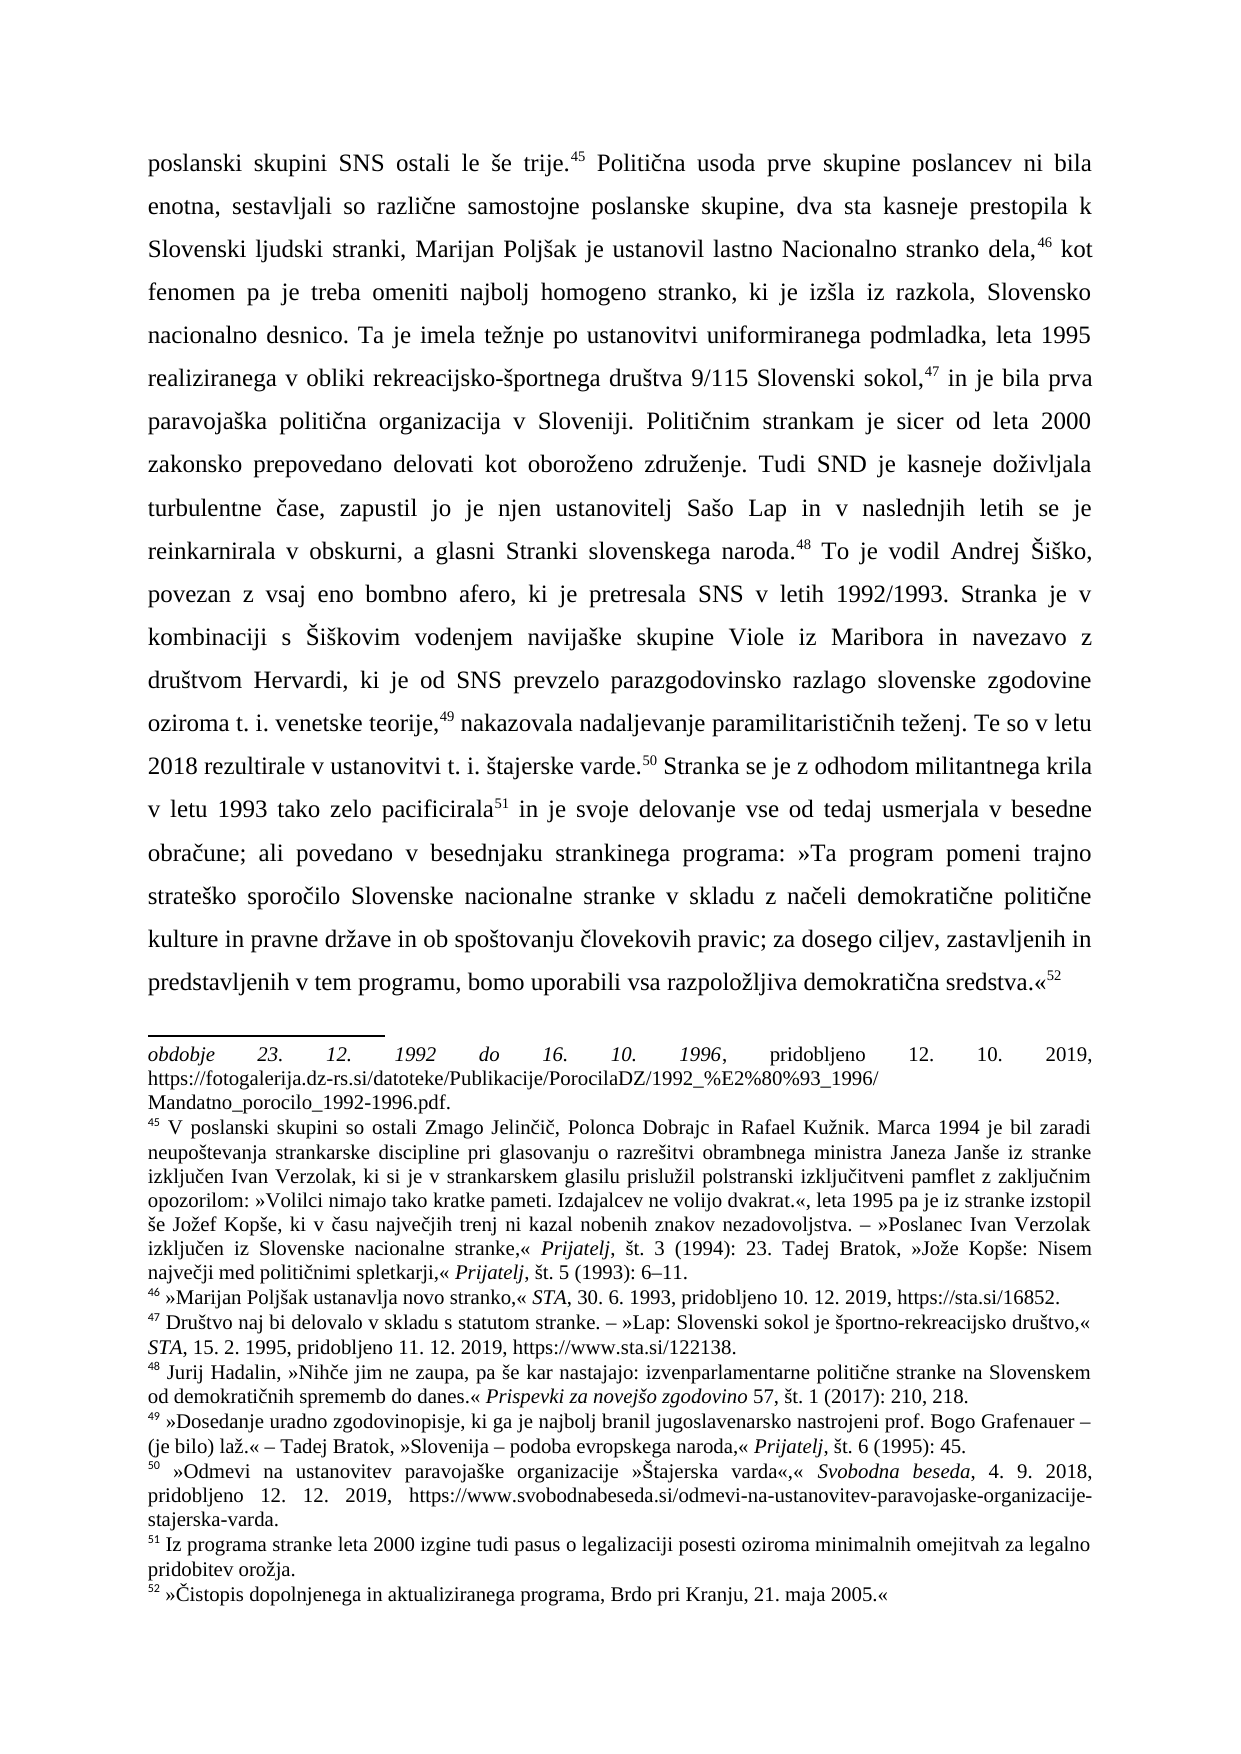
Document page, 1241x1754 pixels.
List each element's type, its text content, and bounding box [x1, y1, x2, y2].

text Te fluide je predsednik SNS močno potreboval, saj je kmalu izbruhnila nova afera, v javnost je prišel t. i. »dosje Padalec«, ki je razkrival, da je bil Jelinčič v prejšnjem sistemu sodelavec slovenske tajne službe. O vzrokih za razkritje sicer obstaja več teorij, a kot je dejala Polonca Dobrajc, » je prišla pobuda s strani naše stranke o osnutku zakona o uničenju dosjejev, kar ni bilo najbolj premišljeno«. Uradno je stranka ob vložitvi predloga zakona podala stališče, da se je za ta korak odločila »zaradi vse pogostejših izsiljevanj z gradivi vprašljive verodostojnosti«. Stranko je nato zapustil še en poslanec, do leta 1995 pa so v poslanski skupini SNS ostali le še trije. Politična usoda prve skupine poslancev ni bila enotna, sestavljali so različne samostojne poslanske skupine, dva sta kasneje prestopila k Slovenski ljudski stranki, Marijan Poljšak je ustanovil lastno Nacionalno stranko dela, kot fenomen pa je treba omeniti najbolj homogeno stranko, ki je izšla iz razkola, Slovensko nacionalno desnico. Ta je imela težnje po ustanovitvi uniformiranega podmladka, leta 1995 realiziranega v obliki rekreacijsko-športnega društva 9/115 Slovenski sokol, in je bila prva paravojaška politična organizacija v Sloveniji. Političnim strankam je sicer od leta 2000 zakonsko prepovedano delovati kot oboroženo združenje. Tudi SND je kasneje doživljala turbulentne čase, zapustil jo je njen ustanovitelj Sašo Lap in v naslednjih letih se je reinkarnirala v obskurni, a glasni Stranki slovenskega naroda. To je vodil Andrej Šiško, povezan z vsaj eno bombno afero, ki je pretresala SNS v letih 1992/1993. Stranka je v kombinaciji s Šiškovim vodenjem navijaške skupine Viole iz Maribora in navezavo z društvom Hervardi, ki je od SNS prevzelo parazgodovinsko razlago slovenske zgodovine oziroma t. i. venetske teorije, nakazovala nadaljevanje paramilitarističnih teženj. Te so v letu 2018 rezultirale v ustanovitvi t. i. štajerske varde. Stranka se je z odhodom militantnega krila v letu 1993 tako zelo pacificirala in je svoje delovanje vse od tedaj usmerjala v besedne obračune; ali povedano v besednjaku strankinega programa: »Ta program pomeni trajno strateško sporočilo Slovenske nacionalne stranke v skladu z načeli demokratične politične kulture in pravne države in ob spoštovanju človekovih pravic; za dosego ciljev, zastavljenih in predstavljenih v tem programu, bomo uporabili vsa razpoložljiva demokratična sredstva.« [148, 148, 1093, 996]
